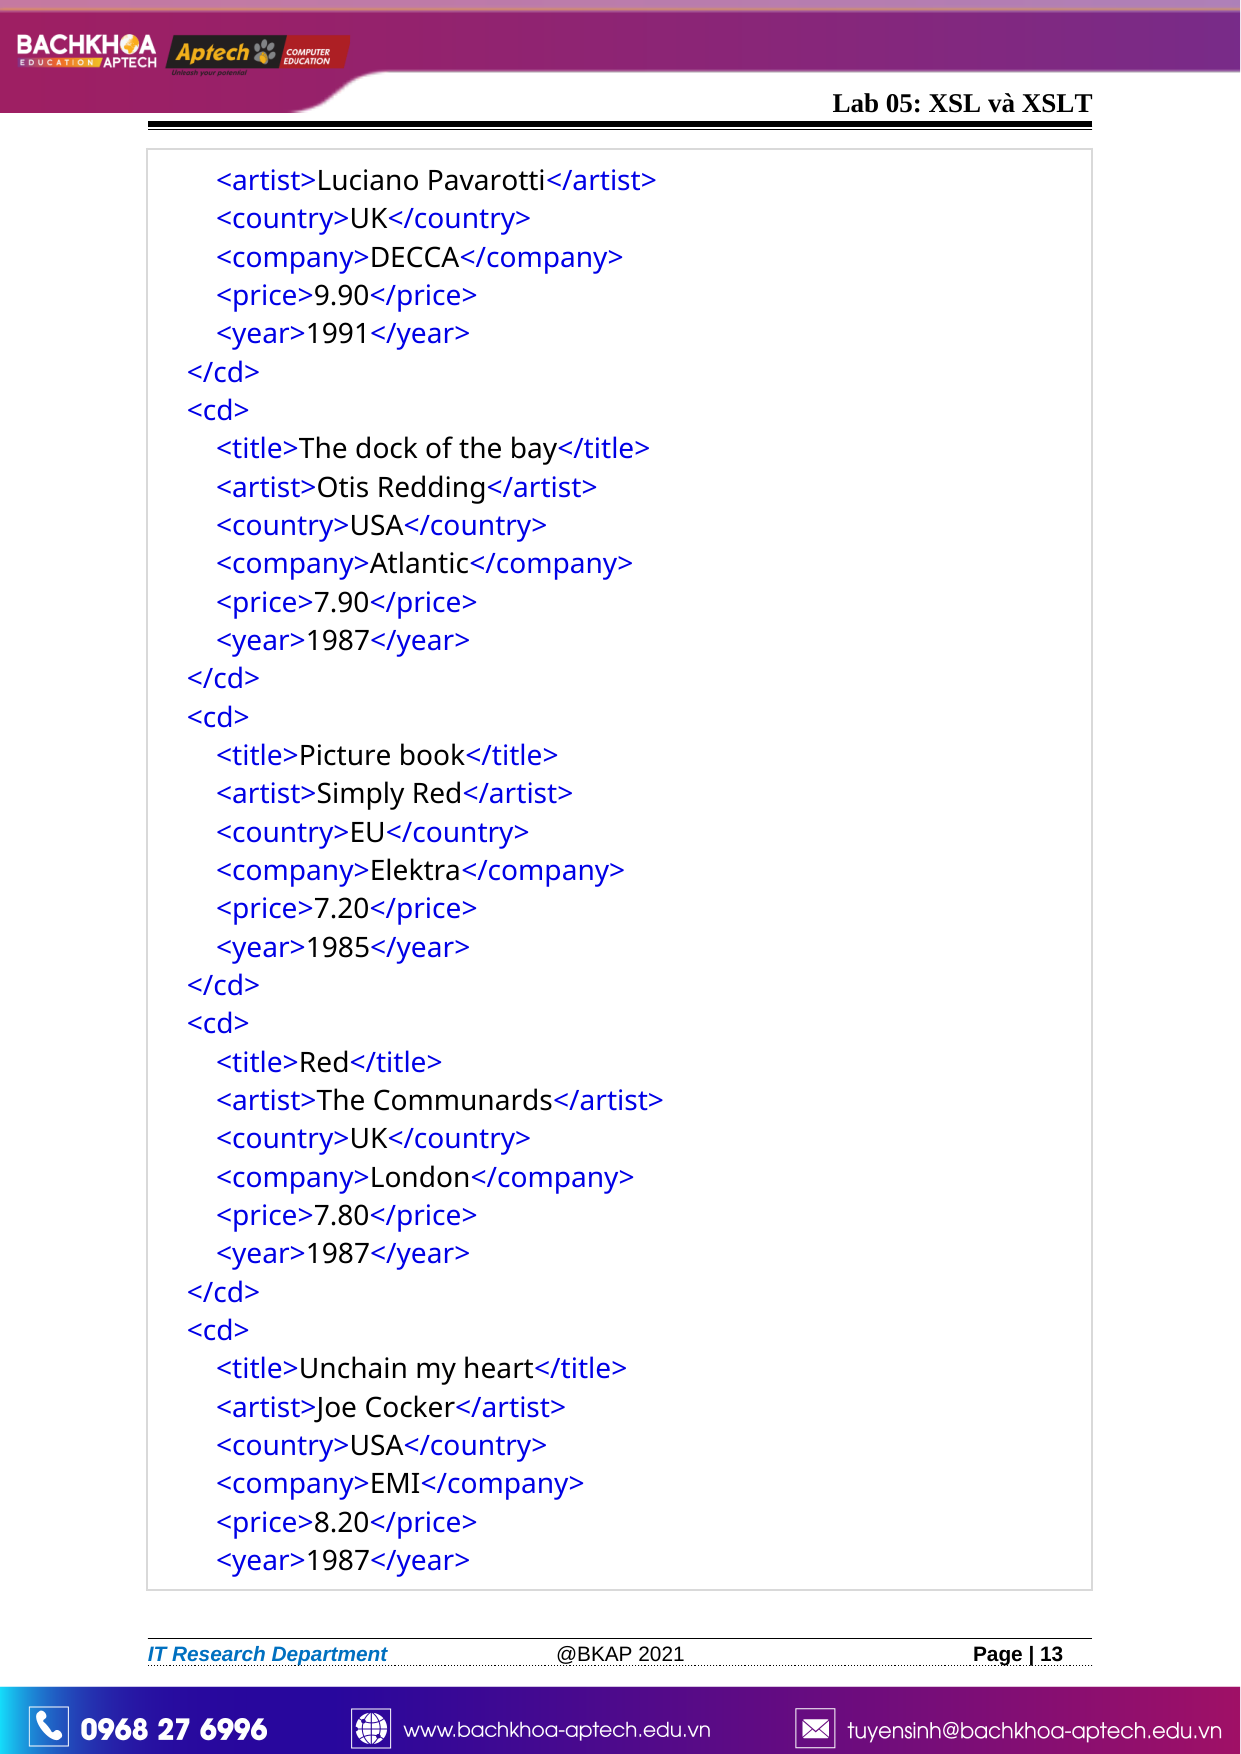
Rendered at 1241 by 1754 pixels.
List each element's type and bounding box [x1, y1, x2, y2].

picture [0, 0, 1241, 113]
picture [0, 1686, 1241, 1754]
table_header [148, 150, 1091, 1589]
